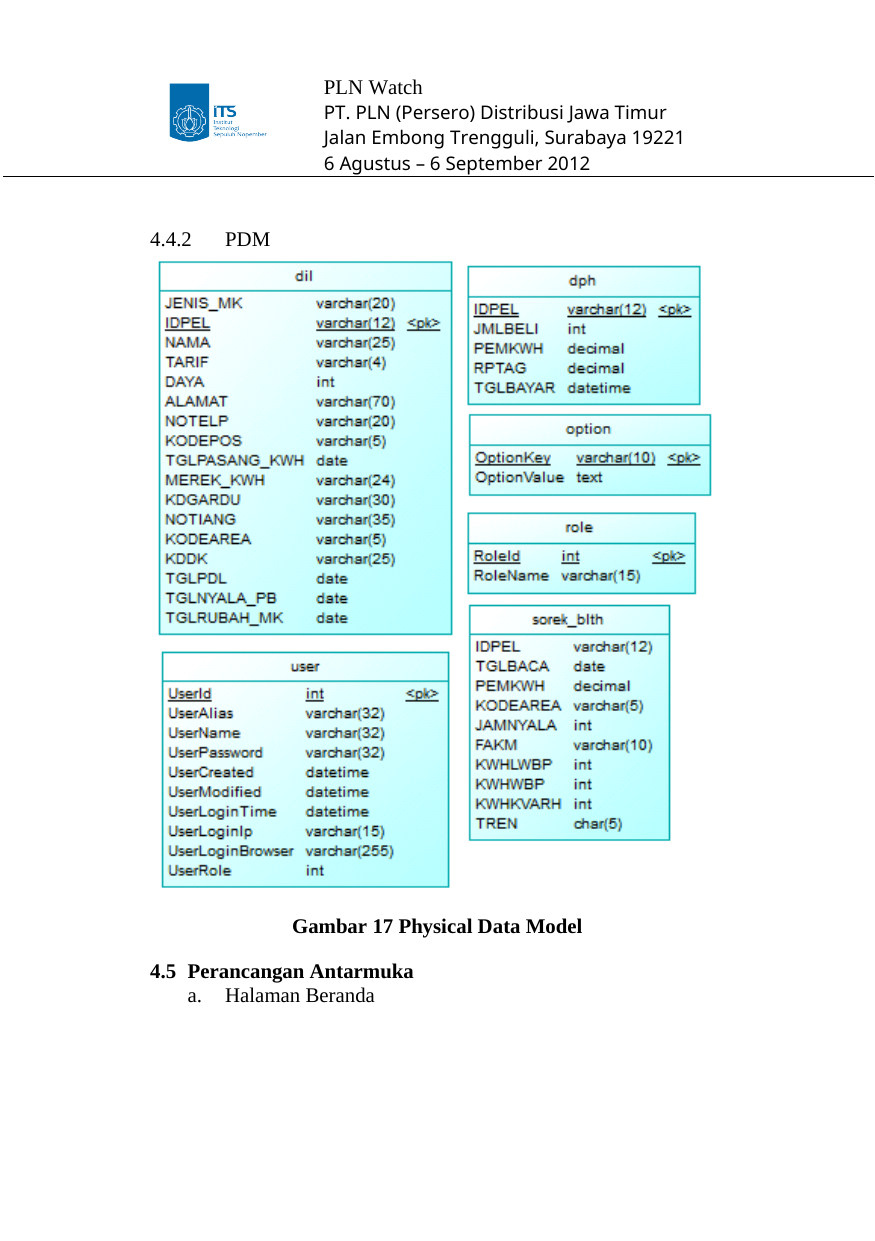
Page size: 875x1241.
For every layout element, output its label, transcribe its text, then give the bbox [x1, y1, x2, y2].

picture [150, 251, 724, 894]
subtitle PDM [150, 227, 724, 251]
picture [150, 74, 283, 152]
text Gambar 17 Physical Data Model [150, 914, 724, 938]
list Halaman Beranda [187, 983, 724, 1007]
subtitle Perancangan Antarmuka [150, 959, 724, 983]
